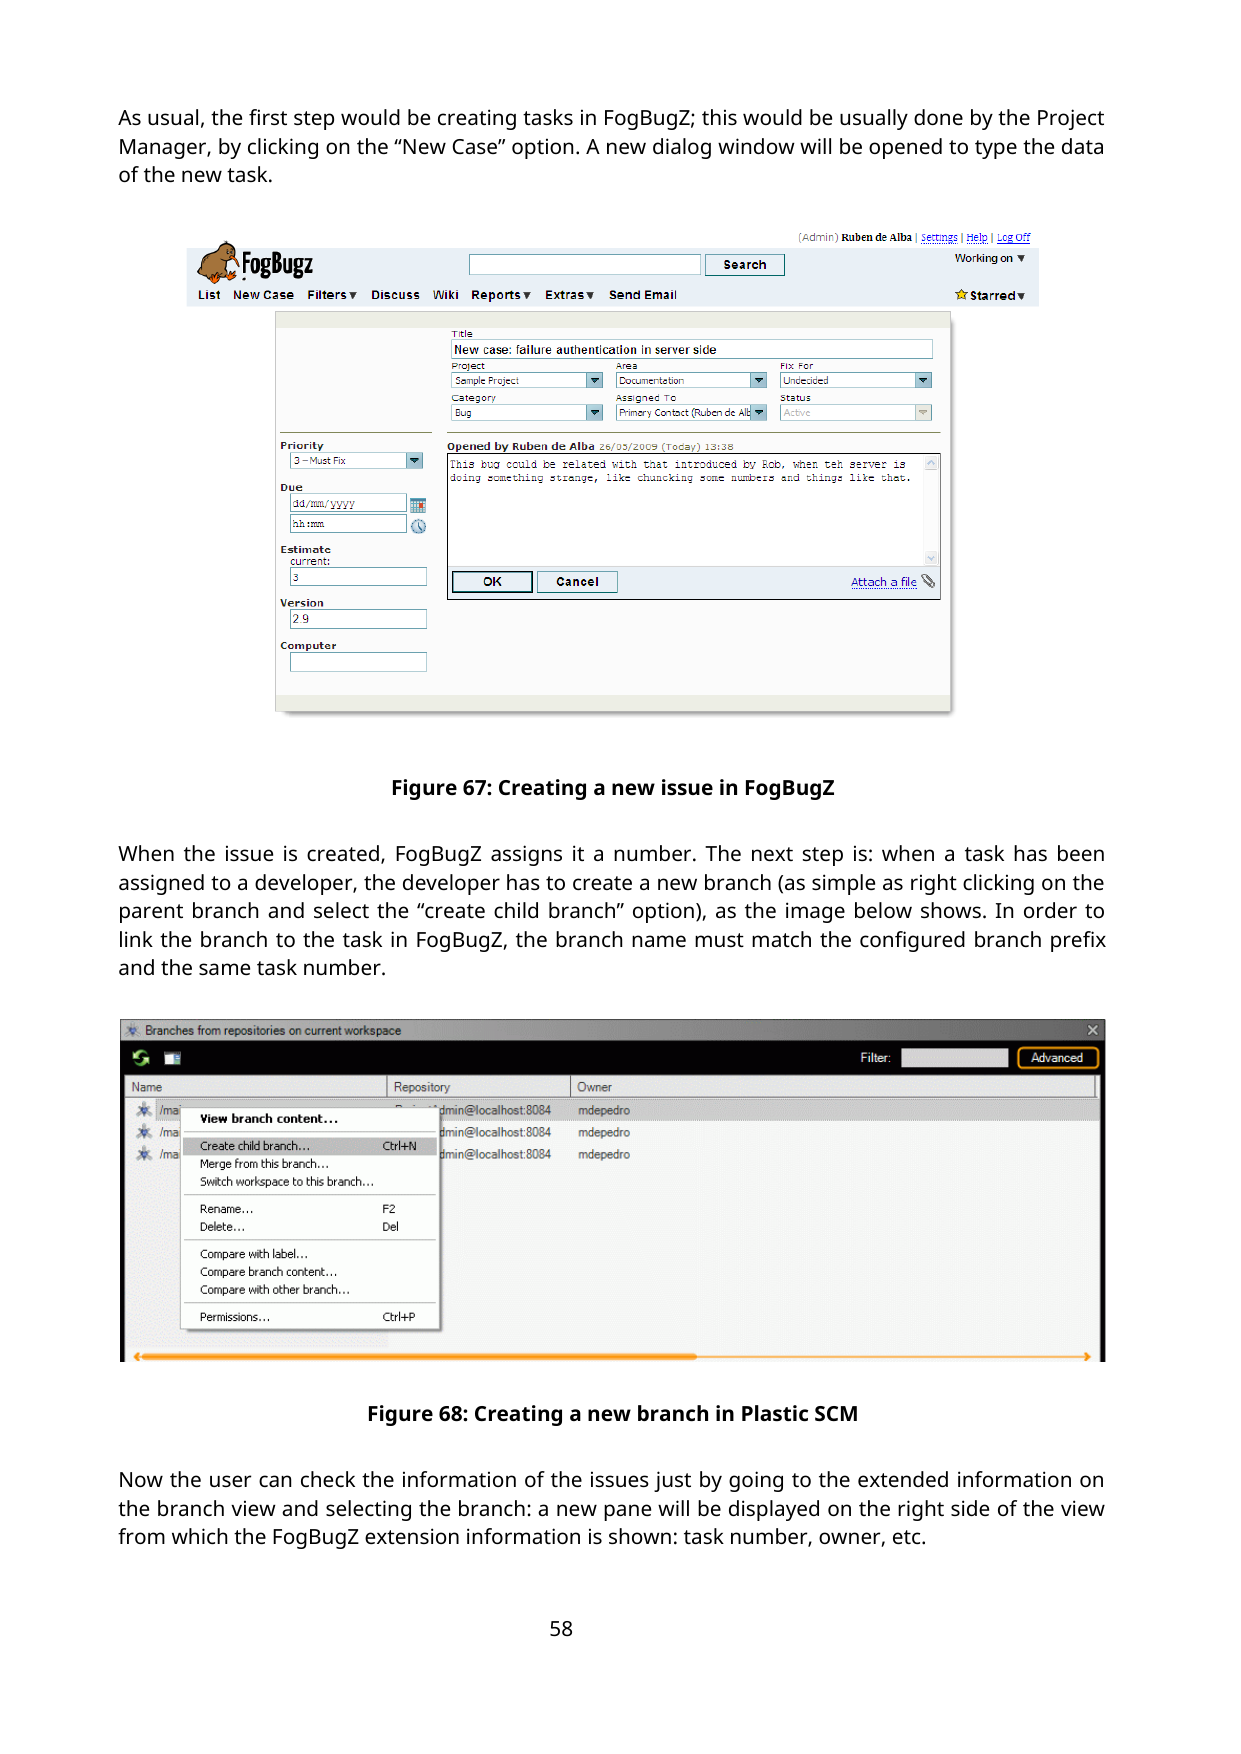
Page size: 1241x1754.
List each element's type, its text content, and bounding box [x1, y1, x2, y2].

text As usual, the first step would be creating tasks in FogBugZ; this would be usually done by the Project Manager, by clicking on the “New Case” option. A new dialog window will be opened to type the data of the new task. [118, 103, 1107, 189]
text Now the user can check the information of the issues just by going to the extended information on the branch view and selecting the branch: a new pane will be displayed on the right side of the view from which the FogBugZ extension information is shown: task number, owner, etc. [118, 1465, 1107, 1551]
text Figure 68: Creating a new branch in Plastic SCM [118, 1399, 1107, 1428]
text When the issue is created, FogBugZ assigns it a number. The next step is: when a task has been assigned to a developer, the developer has to create a new branch (as simple as right clicking on the parent branch and select the “create child branch” option), as the image below shows. In order to link the branch to the task in FogBugZ, the branch name must match the configured branch prefix and the same task number. [118, 839, 1107, 982]
picture [120, 1019, 1106, 1362]
picture [186, 226, 1039, 736]
text Figure 67: Creating a new issue in FogBugZ [118, 773, 1107, 802]
